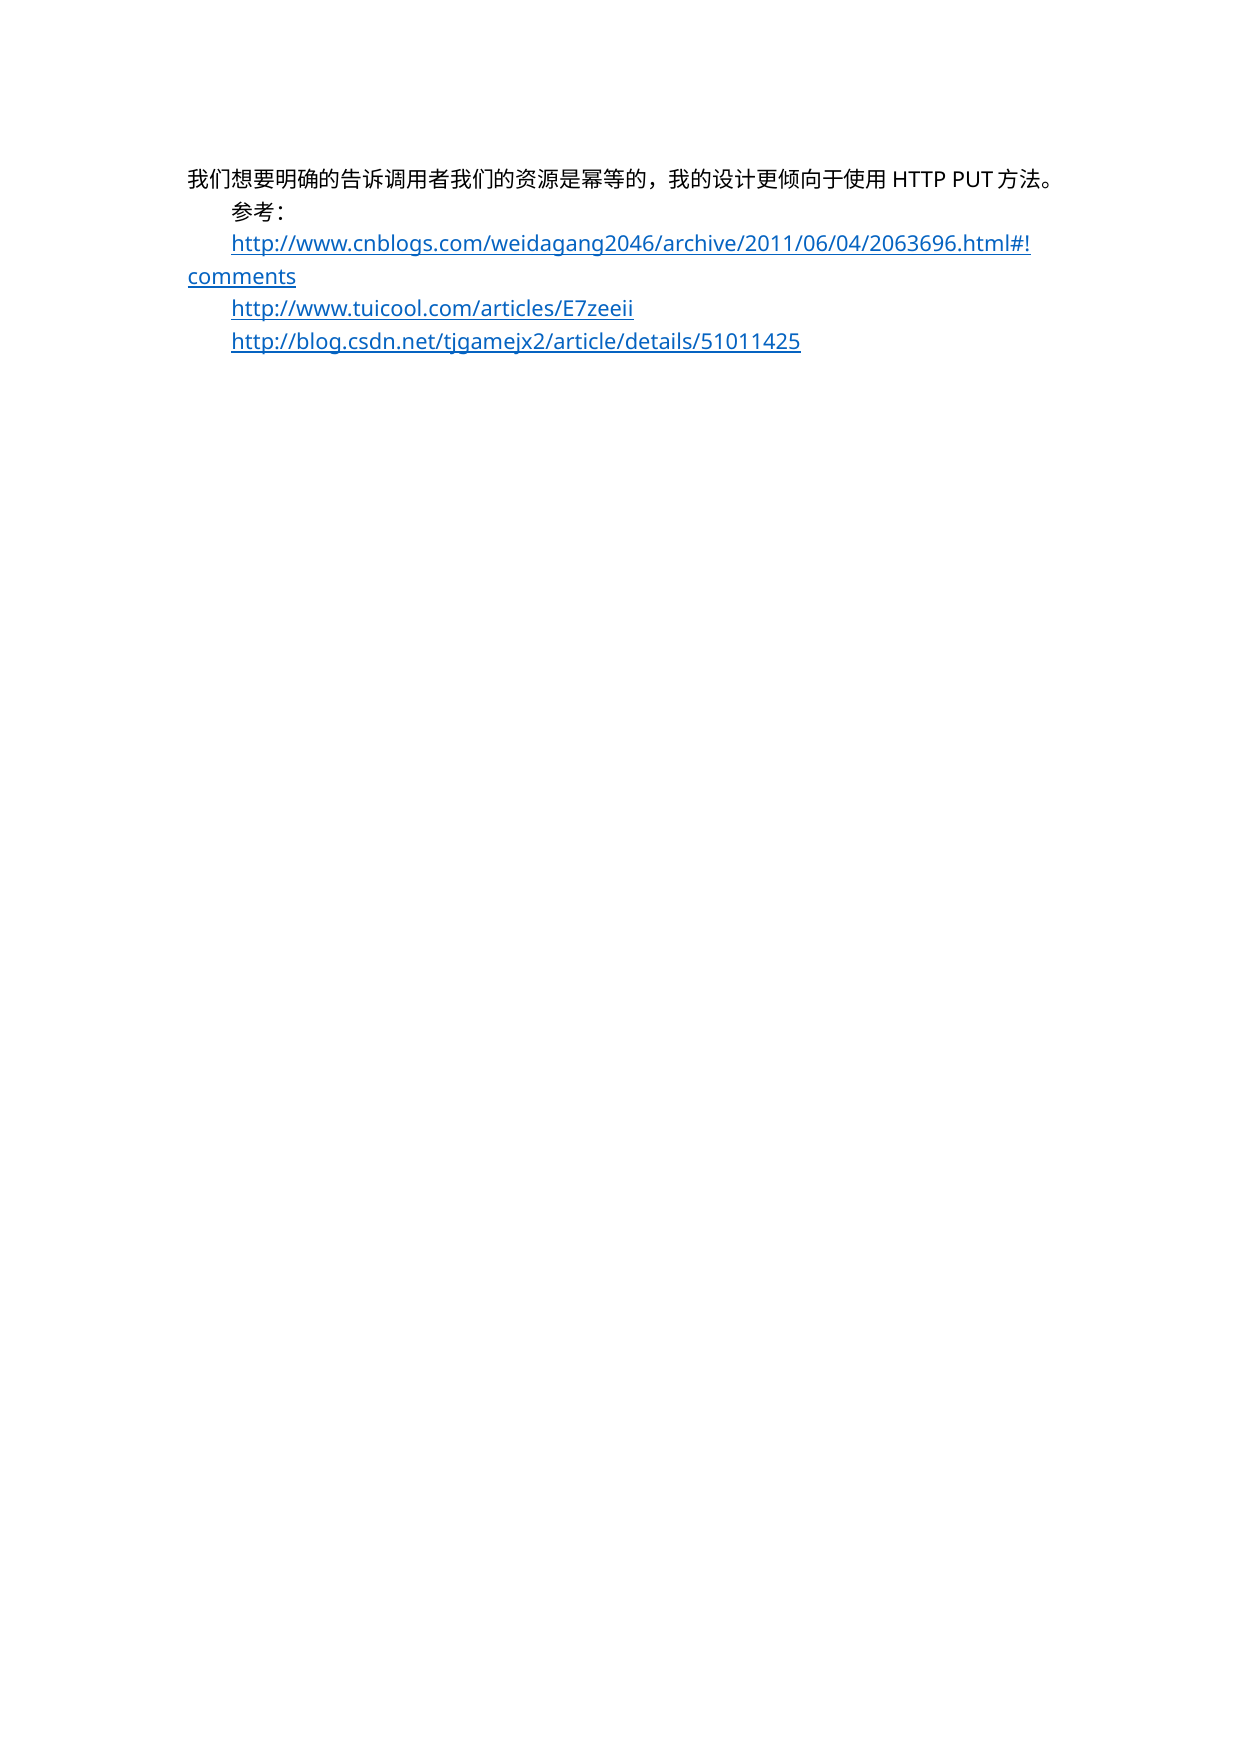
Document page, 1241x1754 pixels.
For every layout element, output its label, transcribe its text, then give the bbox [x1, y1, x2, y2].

text http://www.tuicool.com/articles/E7zeeii [187, 292, 1053, 324]
text http://blog.csdn.net/tjgamejx2/article/details/51011425 [187, 324, 1053, 357]
text http://www.cnblogs.com/weidagang2046/archive/2011/06/04/2063696.html#!comments [187, 227, 1053, 292]
text 参考： [187, 194, 1053, 227]
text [187, 162, 1053, 194]
